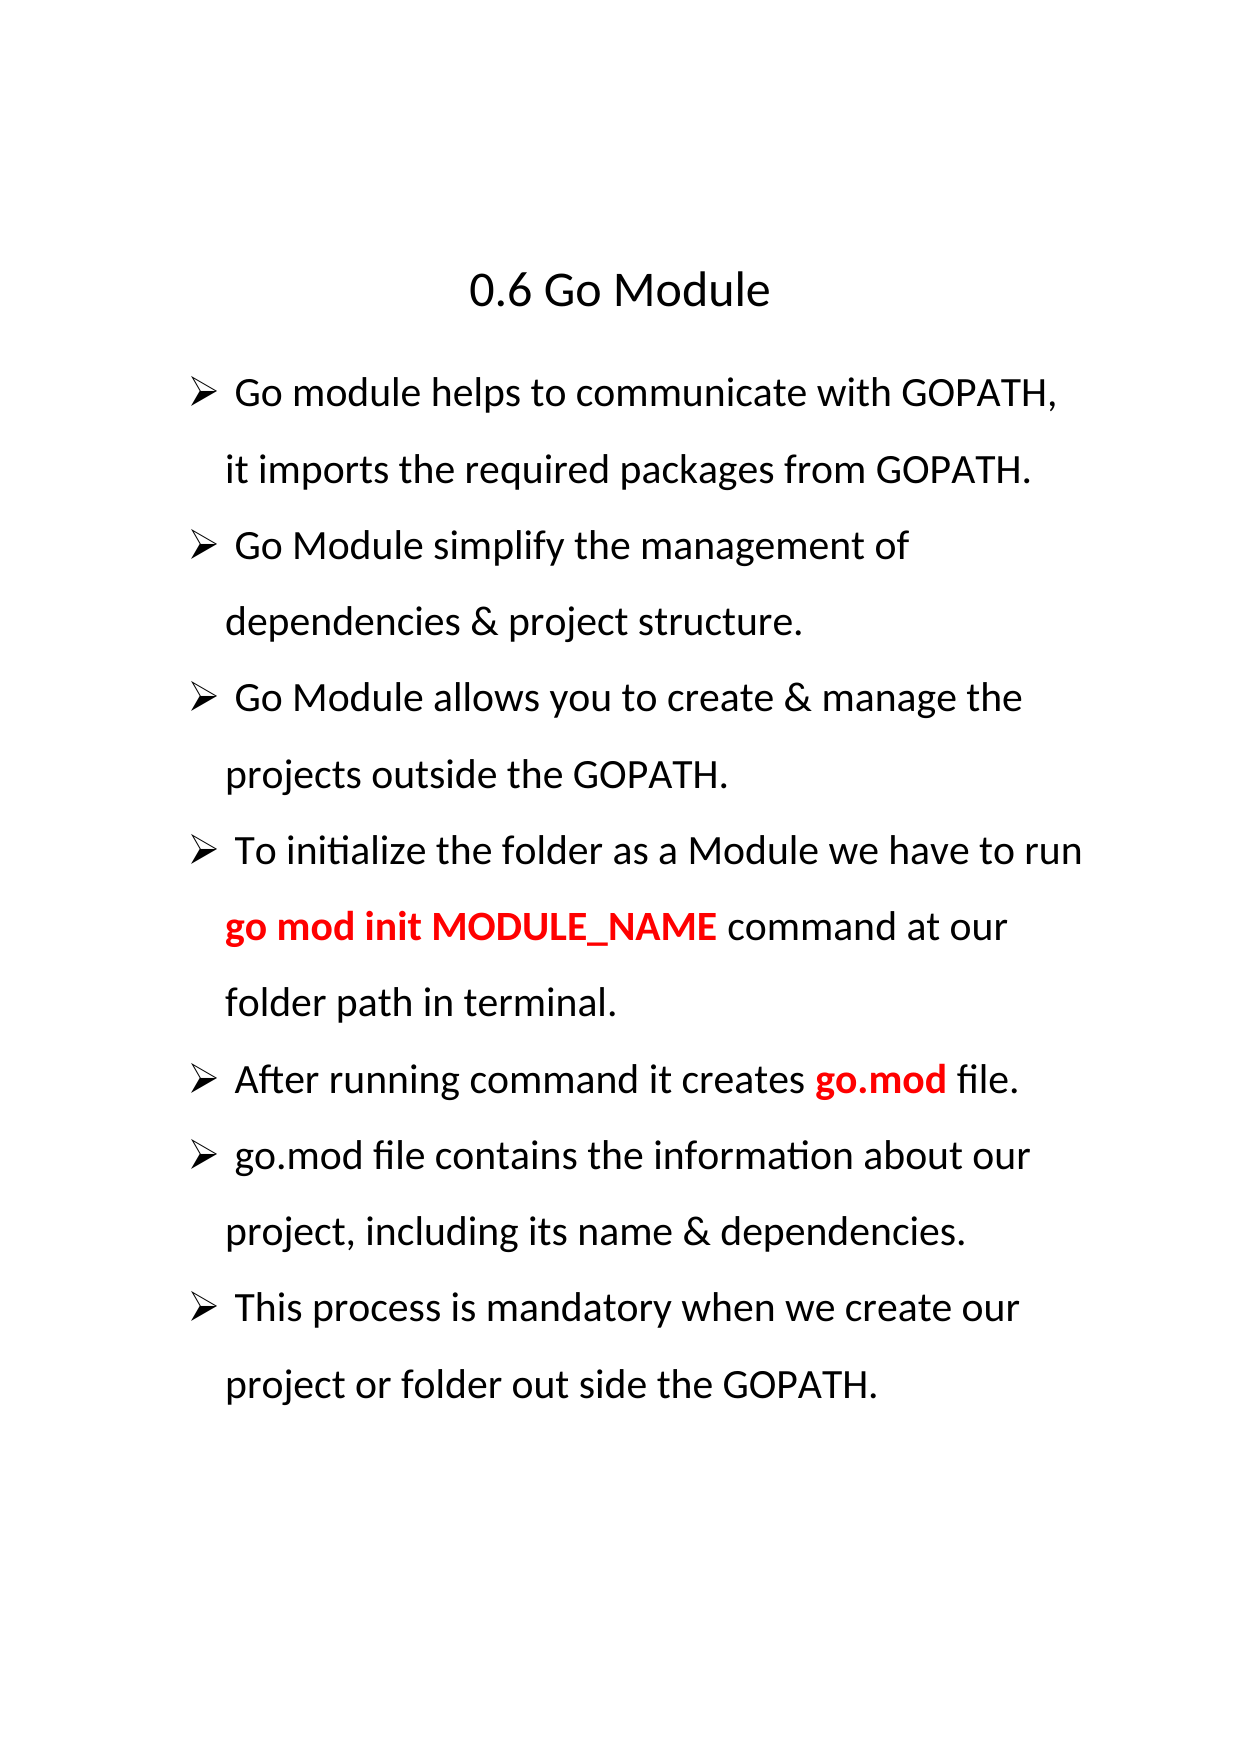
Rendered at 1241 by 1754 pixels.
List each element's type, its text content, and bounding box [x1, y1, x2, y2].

list Go Module simplify the management of dependencies & project structure. [187, 519, 1090, 646]
list Go Module allows you to create & manage the projects outside the GOPATH. [187, 671, 1090, 798]
list After running command it creates go.mod file. [187, 1053, 1090, 1103]
text 0.6 Go Module [150, 258, 1090, 319]
list Go module helps to communicate with GOPATH, it imports the required packages from GOPATH. [187, 366, 1090, 493]
list This process is mandatory when we create our project or folder out side the GOPATH. [187, 1281, 1090, 1408]
list go.mod file contains the information about our project, including its name & dependencies. [187, 1129, 1090, 1256]
list To initialize the folder as a Module we have to run go mod init MODULE_NAME command at our folder path in terminal. [187, 824, 1090, 1027]
